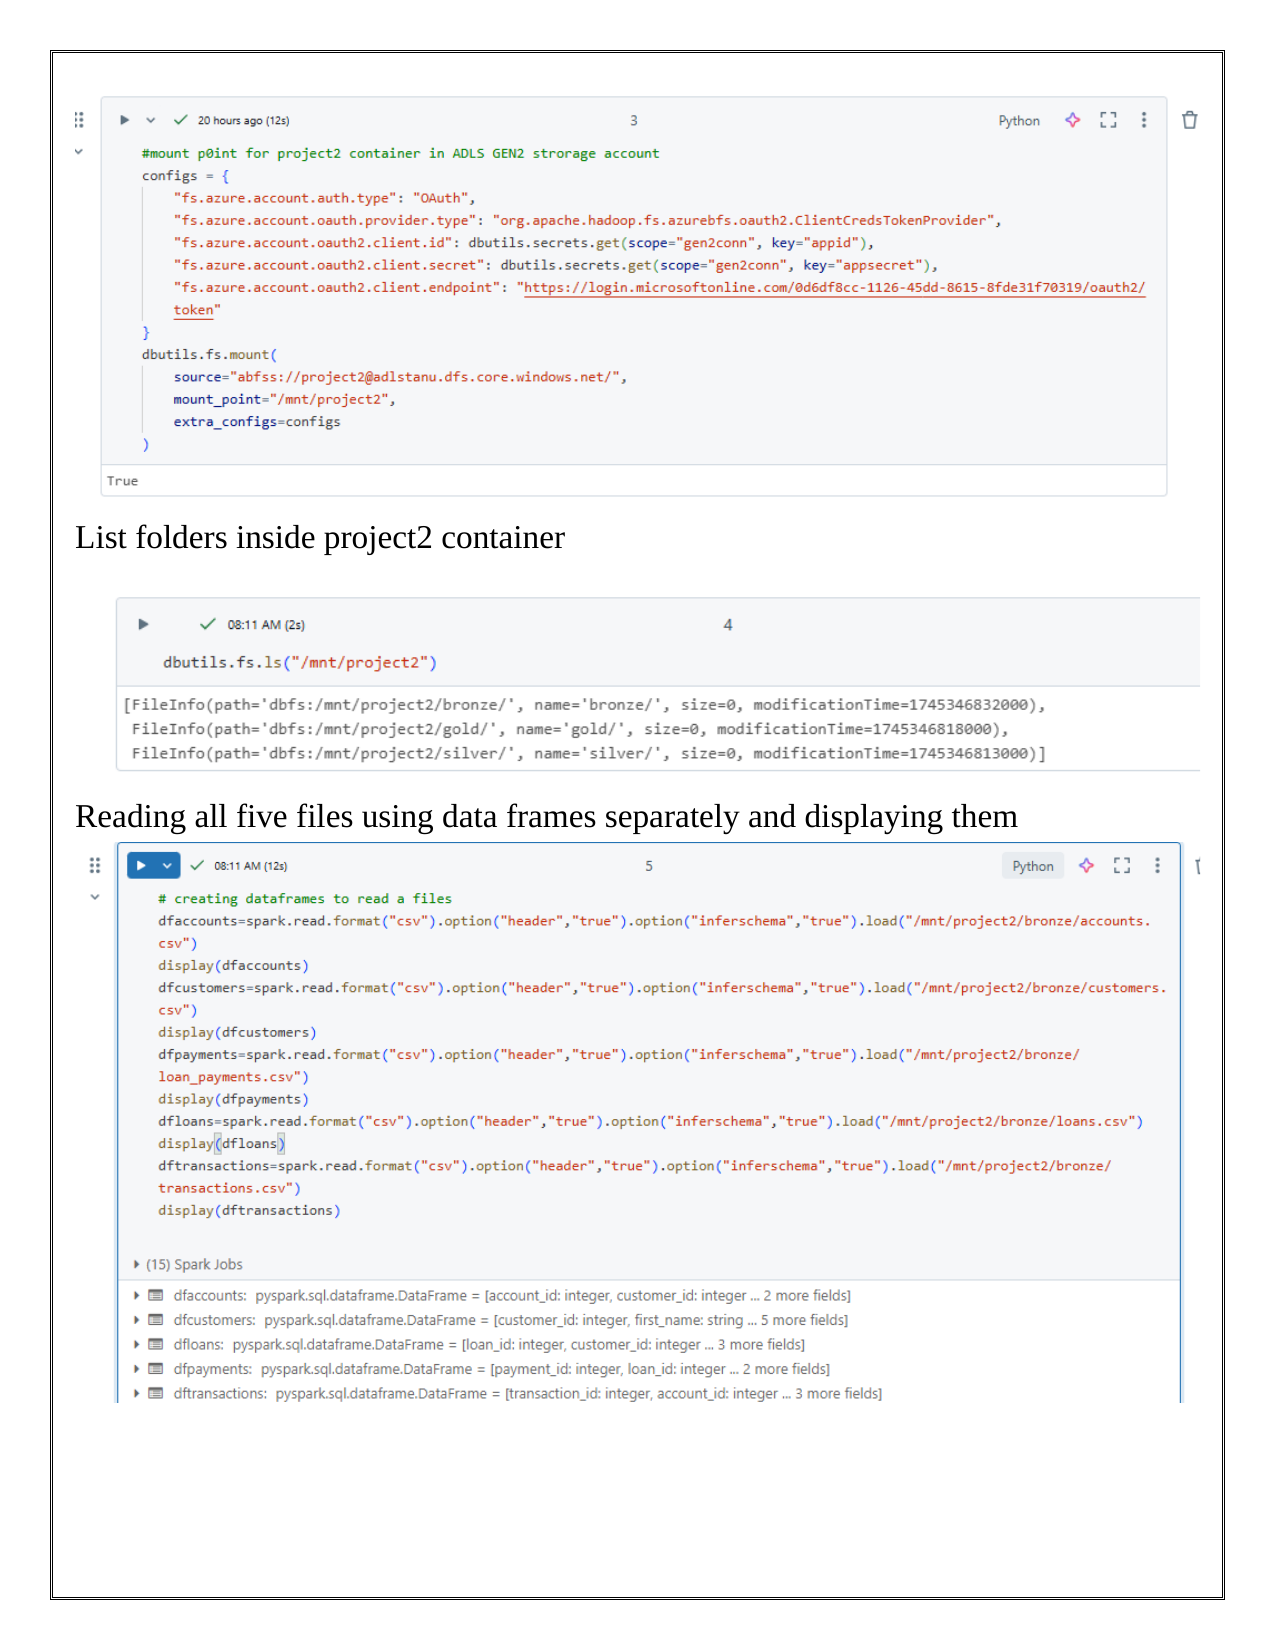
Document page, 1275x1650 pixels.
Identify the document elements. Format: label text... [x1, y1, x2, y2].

text List folders inside project2 container [75, 517, 1169, 556]
picture [75, 842, 1200, 1403]
picture [75, 75, 1200, 510]
text Reading all five files using data frames separately and displaying them [75, 796, 1169, 834]
picture [75, 564, 1200, 788]
